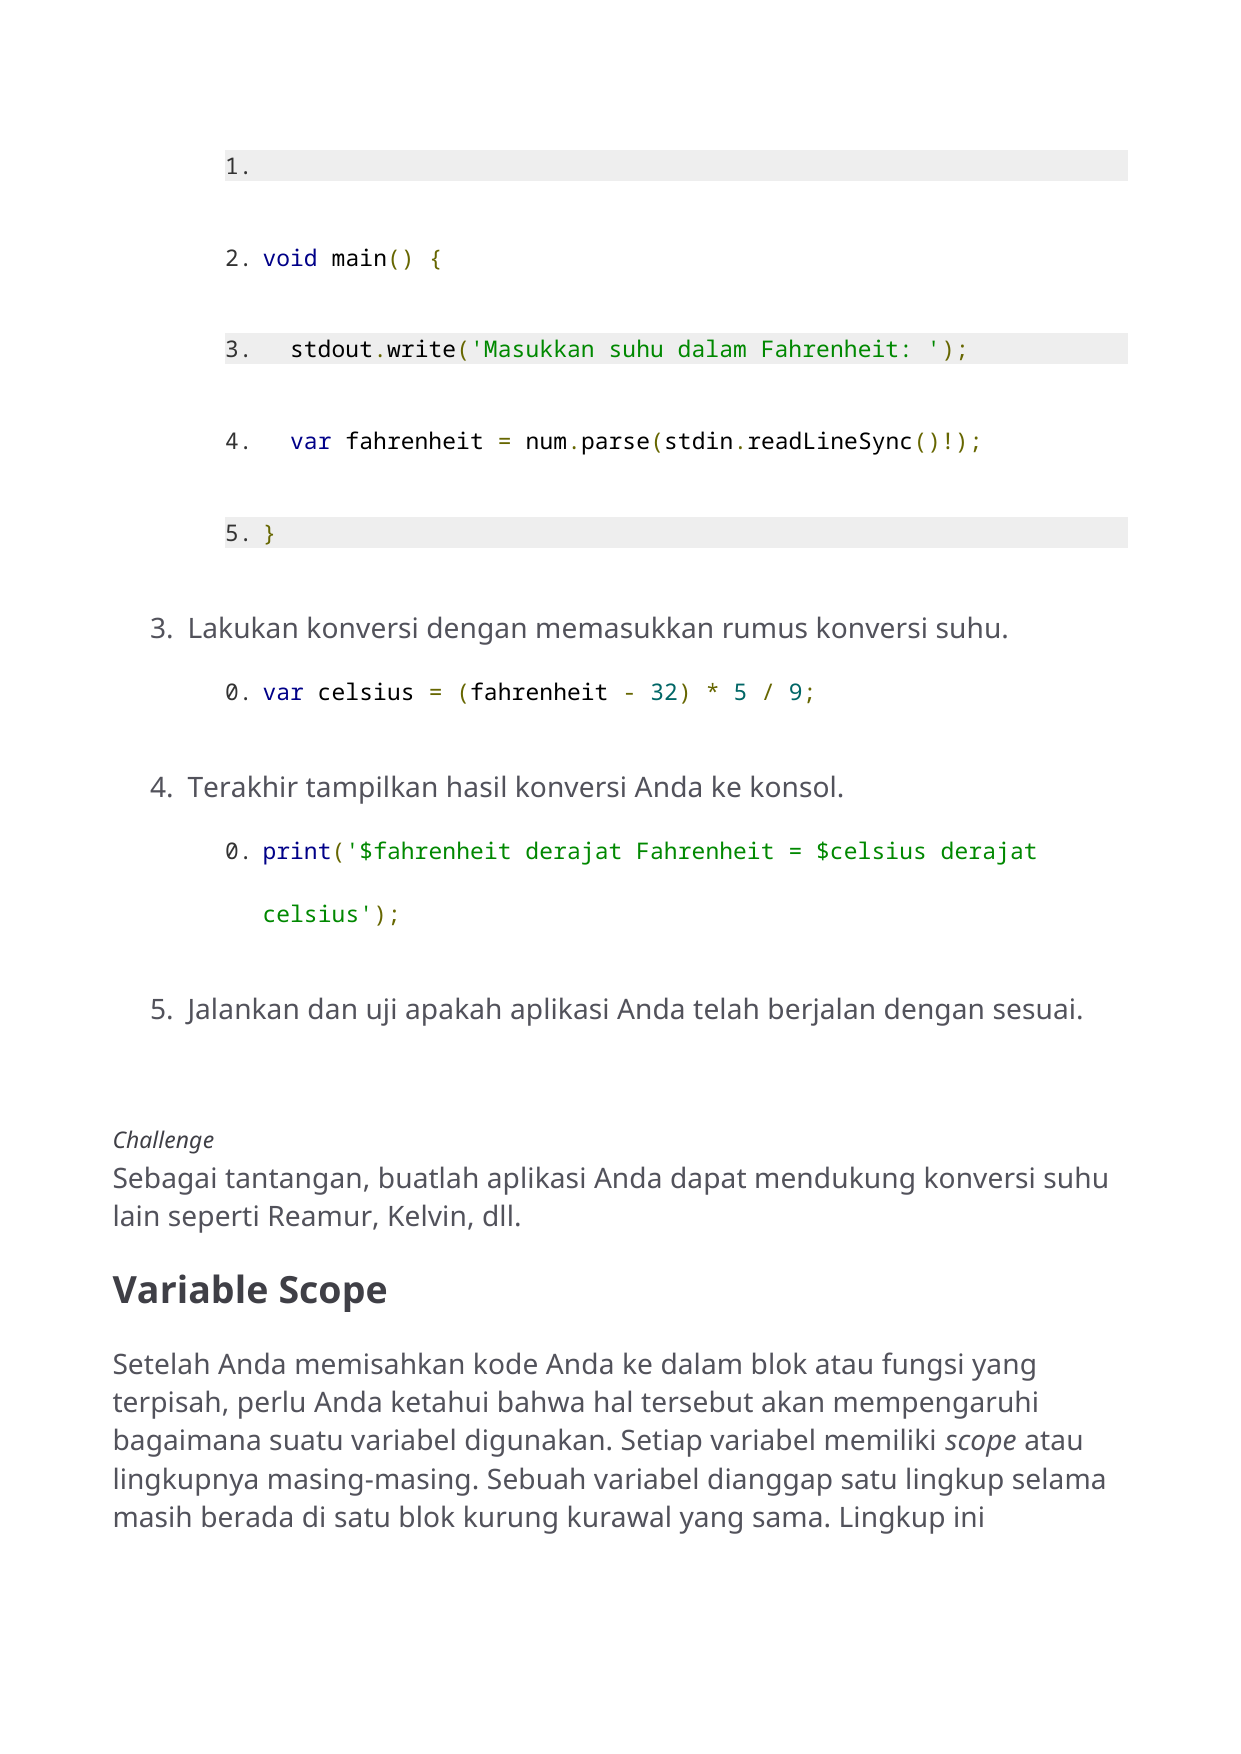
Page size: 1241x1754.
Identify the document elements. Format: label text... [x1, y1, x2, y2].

list stdout.write('Masukkan suhu dalam Fahrenheit: '); [225, 333, 1128, 364]
text Sebagai tantangan, buatlah aplikasi Anda dapat mendukung konversi suhu lain seperti Reamur, Kelvin, dll. [112, 1158, 1128, 1234]
list void main() { [225, 242, 1128, 273]
list } [225, 517, 1128, 548]
list var fahrenheit = num.parse(stdin.readLineSync()!); [225, 425, 1128, 456]
subtitle Variable Scope [112, 1264, 1128, 1315]
list var celsius = (fahrenheit - 32) * 5 / 9; [225, 676, 1128, 707]
subtitle Challenge [112, 1124, 1128, 1155]
list Terakhir tampilkan hasil konversi Anda ke konsol. [150, 767, 1128, 806]
list Lakukan konversi dengan memasukkan rumus konversi suhu. [150, 608, 1128, 647]
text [112, 1344, 1128, 1536]
list print('$fahrenheit derajat Fahrenheit = $celsius derajat celsius'); [225, 835, 1128, 929]
list Jalankan dan uji apakah aplikasi Anda telah berjalan dengan sesuai. [150, 989, 1128, 1027]
